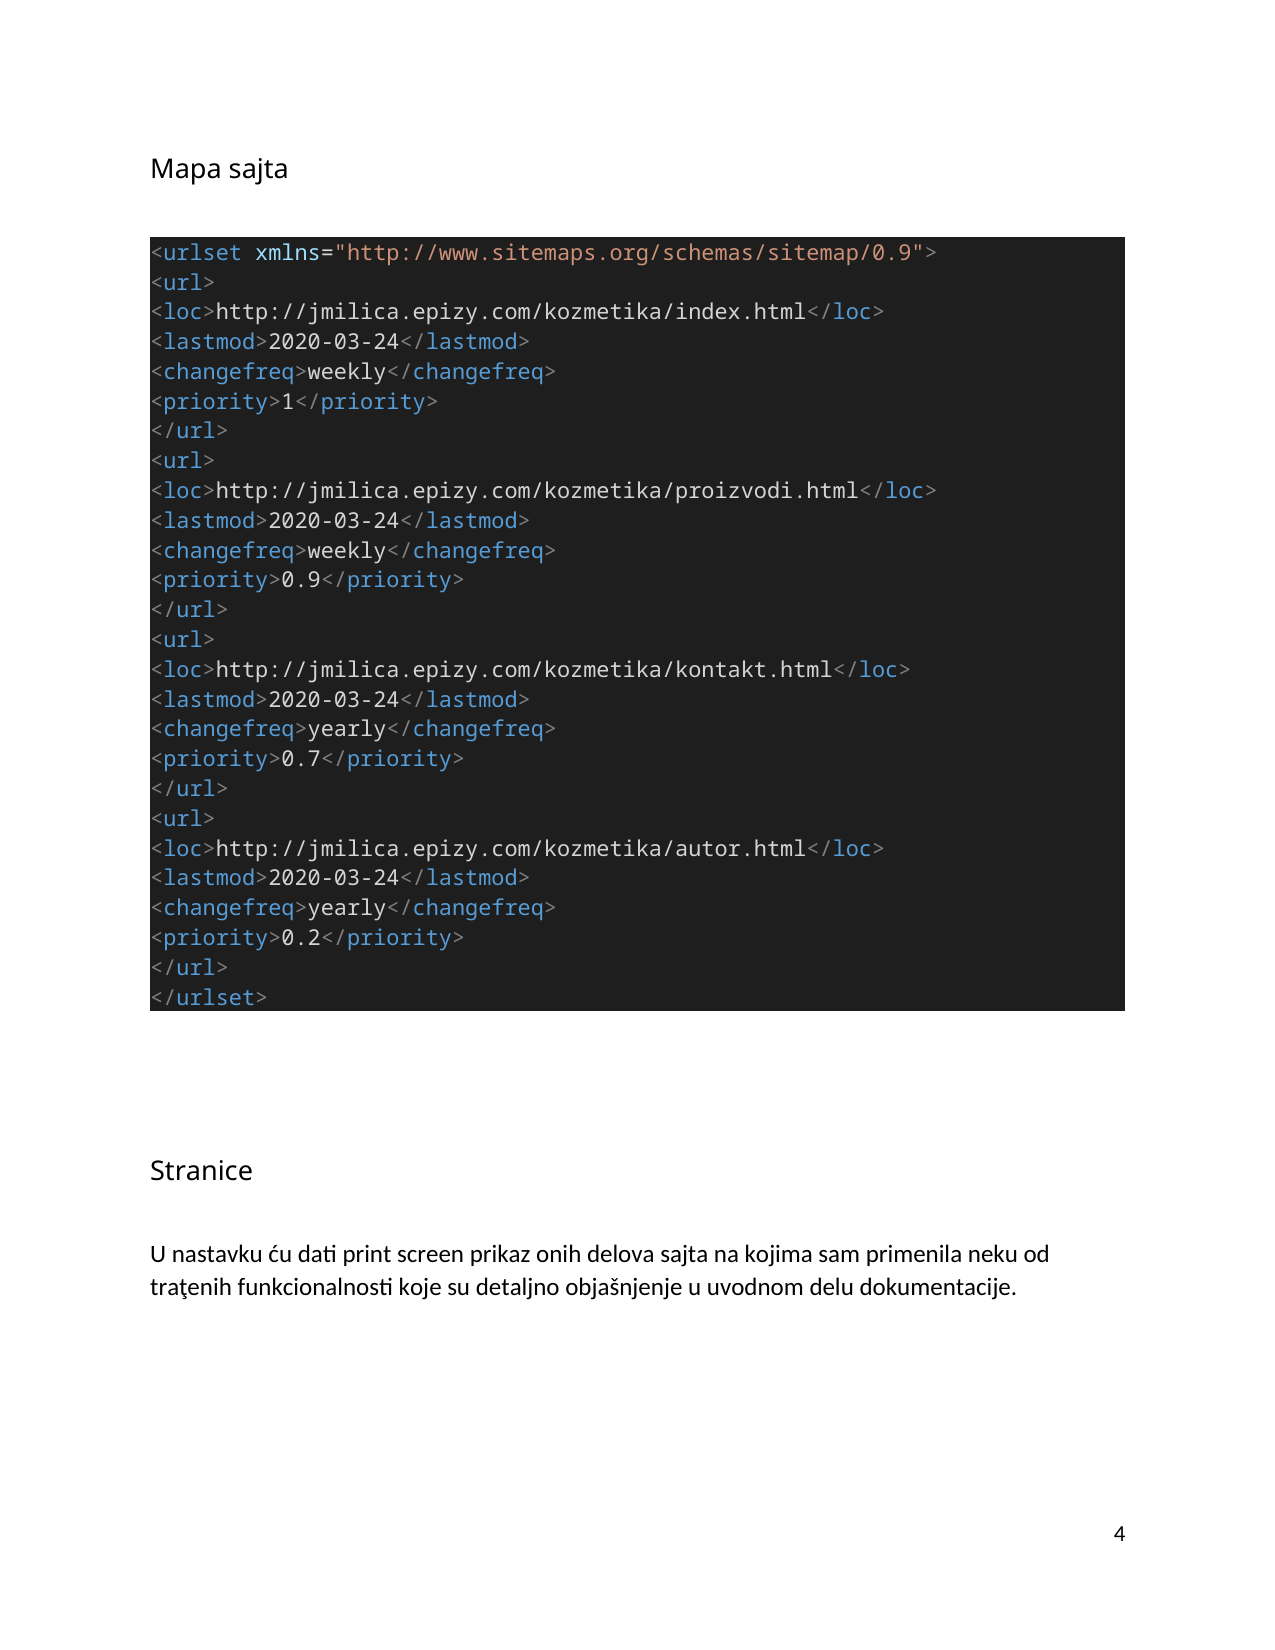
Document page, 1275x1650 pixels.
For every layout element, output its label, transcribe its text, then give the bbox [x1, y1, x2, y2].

text <lastmod>2020-03-24</lastmod> [150, 683, 1125, 713]
text <url> [150, 803, 1125, 832]
text <lastmod>2020-03-24</lastmod> [150, 505, 1125, 534]
text </url> [150, 415, 1125, 445]
text </url> [150, 952, 1125, 981]
text <url> [150, 624, 1125, 654]
text <priority>0.7</priority> [150, 743, 1125, 773]
text <lastmod>2020-03-24</lastmod> [150, 862, 1125, 892]
text <changefreq>weekly</changefreq> [150, 534, 1125, 564]
text U nastavku ću dati print screen prikaz onih delova sajta na kojima sam primenila neku od traţenih funkcionalnosti koje su detaljno objašnjenje u uvodnom delu dokumentacije. [150, 1238, 1125, 1302]
text </urlset> [150, 981, 1125, 1011]
text <priority>0.2</priority> [150, 922, 1125, 952]
text <changefreq>yearly</changefreq> [150, 892, 1125, 922]
text </url> [150, 594, 1125, 624]
text <loc>http://jmilica.epizy.com/kozmetika/kontakt.html</loc> [150, 654, 1125, 683]
text <loc>http://jmilica.epizy.com/kozmetika/index.html</loc> [150, 296, 1125, 326]
subtitle Mapa sajta [150, 150, 1125, 187]
text </url> [150, 773, 1125, 803]
text <urlset xmlns="http://www.sitemaps.org/schemas/sitemap/0.9"> [150, 237, 1125, 266]
text <priority>1</priority> [150, 386, 1125, 415]
text <url> [150, 445, 1125, 475]
text <loc>http://jmilica.epizy.com/kozmetika/proizvodi.html</loc> [150, 475, 1125, 505]
text <loc>http://jmilica.epizy.com/kozmetika/autor.html</loc> [150, 832, 1125, 862]
subtitle Stranice [150, 1152, 1125, 1189]
text <changefreq>yearly</changefreq> [150, 713, 1125, 743]
text <lastmod>2020-03-24</lastmod> [150, 326, 1125, 356]
text <url> [150, 266, 1125, 296]
text <changefreq>weekly</changefreq> [150, 356, 1125, 386]
text <priority>0.9</priority> [150, 564, 1125, 594]
